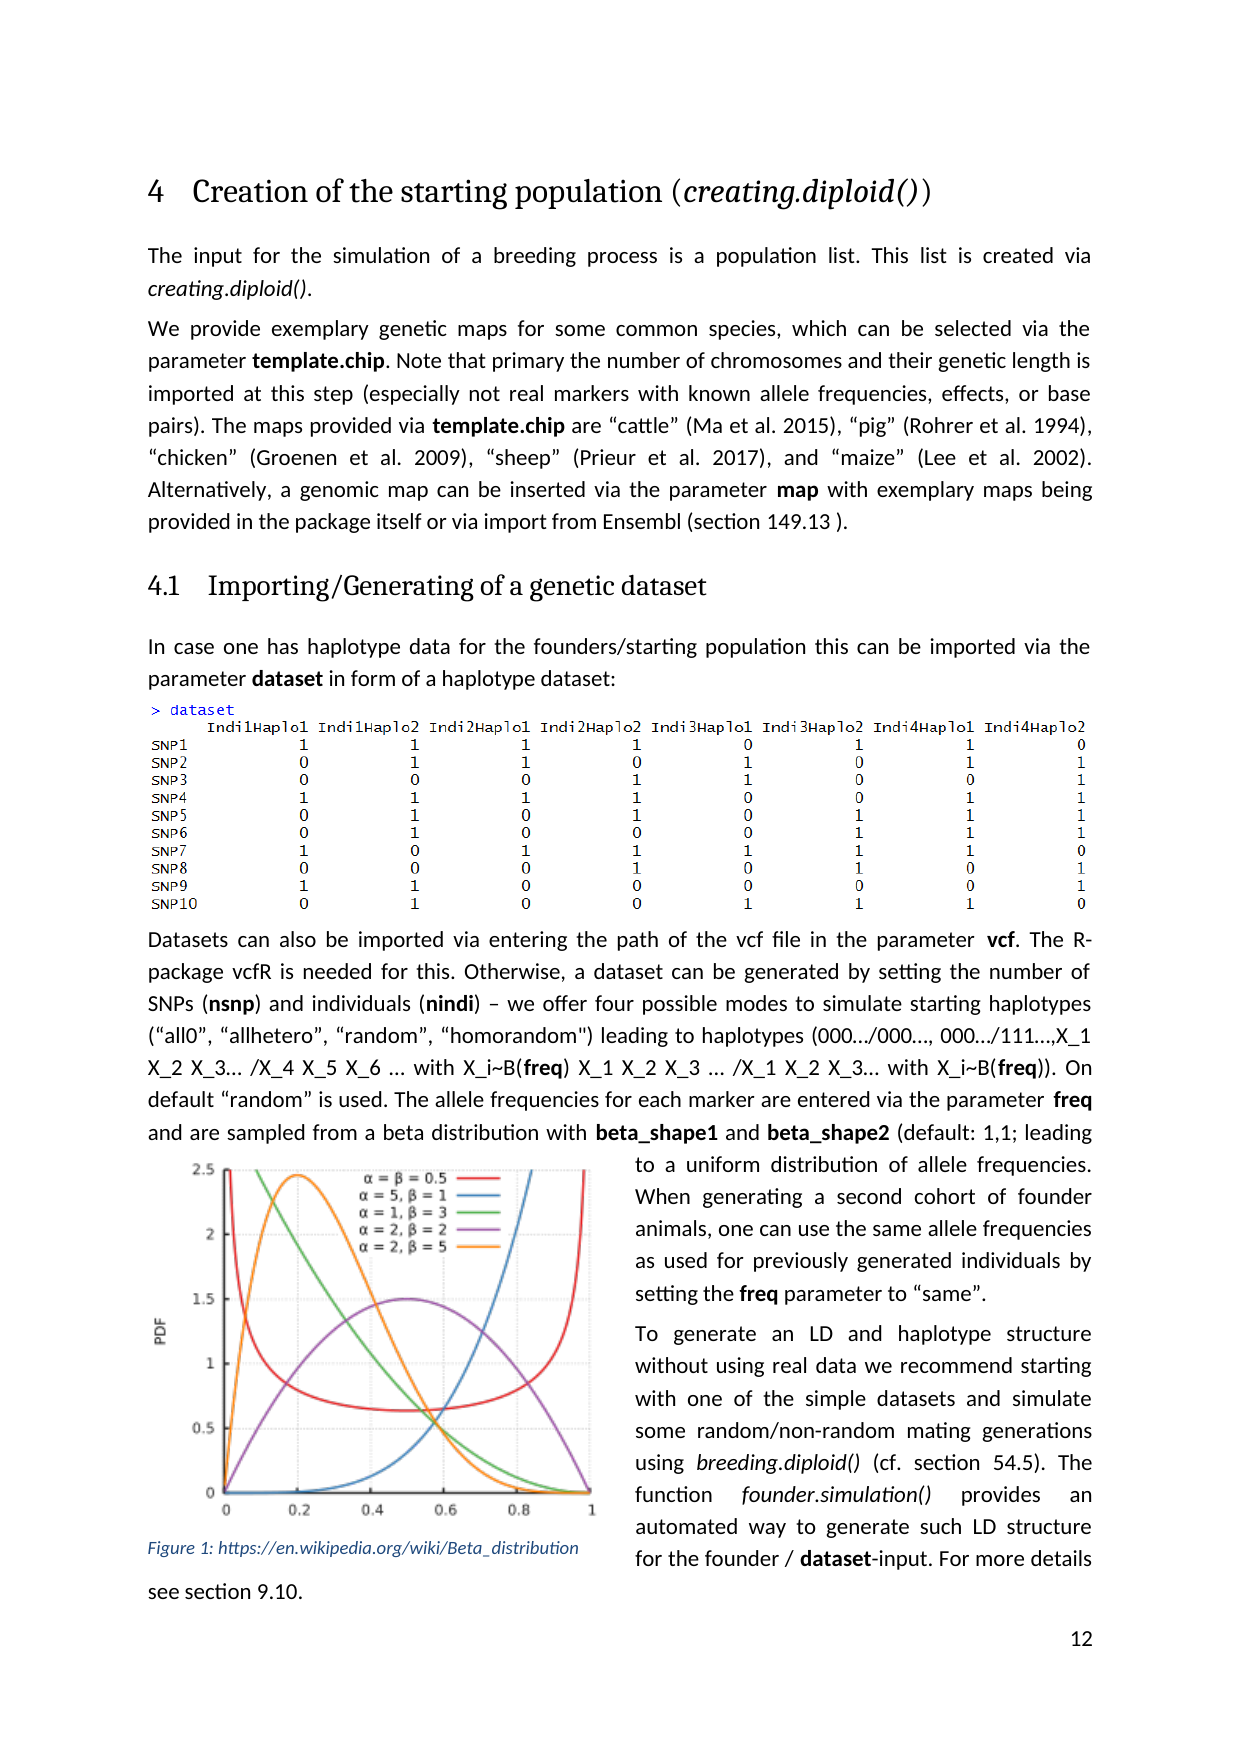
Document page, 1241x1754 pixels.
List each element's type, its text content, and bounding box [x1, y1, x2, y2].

text To generate an LD and haplotype structure without using real data we recommend starting with one of the simple datasets and simulate some random/non-random mating generations using breeding.diploid() (cf. section 54.5). The function founder.simulation() provides an automated way to generate such LD structure for the founder / dataset-input. For more details see section 9.10. [148, 1319, 1093, 1605]
subtitle Creation of the starting population (creating.diploid()) [148, 173, 1093, 211]
picture [147, 705, 1093, 913]
text In case one has haplotype data for the founders/starting population this can be imported via the parameter dataset in form of a haplotype dataset: [148, 632, 1093, 693]
text Datasets can also be imported via entering the path of the vcf file in the parameter vcf. The R-package vcfR is needed for this. Otherwise, a dataset can be generated by setting the number of SNPs (nsnp) and individuals (nindi) – we offer four possible modes to simulate starting haplotypes (“all0”, “allhetero”, “random”, “homorandom") leading to haplotypes (000…/000…, 000…/111…,X_1 X_2 X_3… /X_4 X_5 X_6 … with X_i~B(freq) X_1 X_2 X_3 … /X_1 X_2 X_3… with X_i~B(freq)). On default “random” is used. The allele frequencies for each marker are entered via the parameter freq and are sampled from a beta distribution with beta_shape1 and beta_shape2 (default: 1,1; leading to a uniform distribution of allele frequencies. When generating a second cohort of founder animals, one can use the same allele frequencies as used for previously generated individuals by setting the freq parameter to “same”. [148, 925, 1093, 1307]
picture [147, 1152, 617, 1527]
text The input for the simulation of a breeding process is a population list. This list is created via creating.diploid(). [148, 242, 1093, 302]
text We provide exemplary genetic maps for some common species, which can be selected via the parameter template.chip. Note that primary the number of chromosomes and their genetic length is imported at this step (especially not real markers with known allele frequencies, effects, or base pairs). The maps provided via template.chip are “cattle” (Ma et al. 2015), “pig” (Rohrer et al. 1994), “chicken” (Groenen et al. 2009), “sheep” (Prieur et al. 2017), and “maize” (Lee et al. 2002). Alternatively, a genomic map can be inserted via the parameter map with exemplary maps being provided in the package itself or via import from Ensembl (section 149.13 ). [148, 314, 1093, 536]
subtitle Importing/Generating of a genetic dataset [148, 569, 1093, 602]
